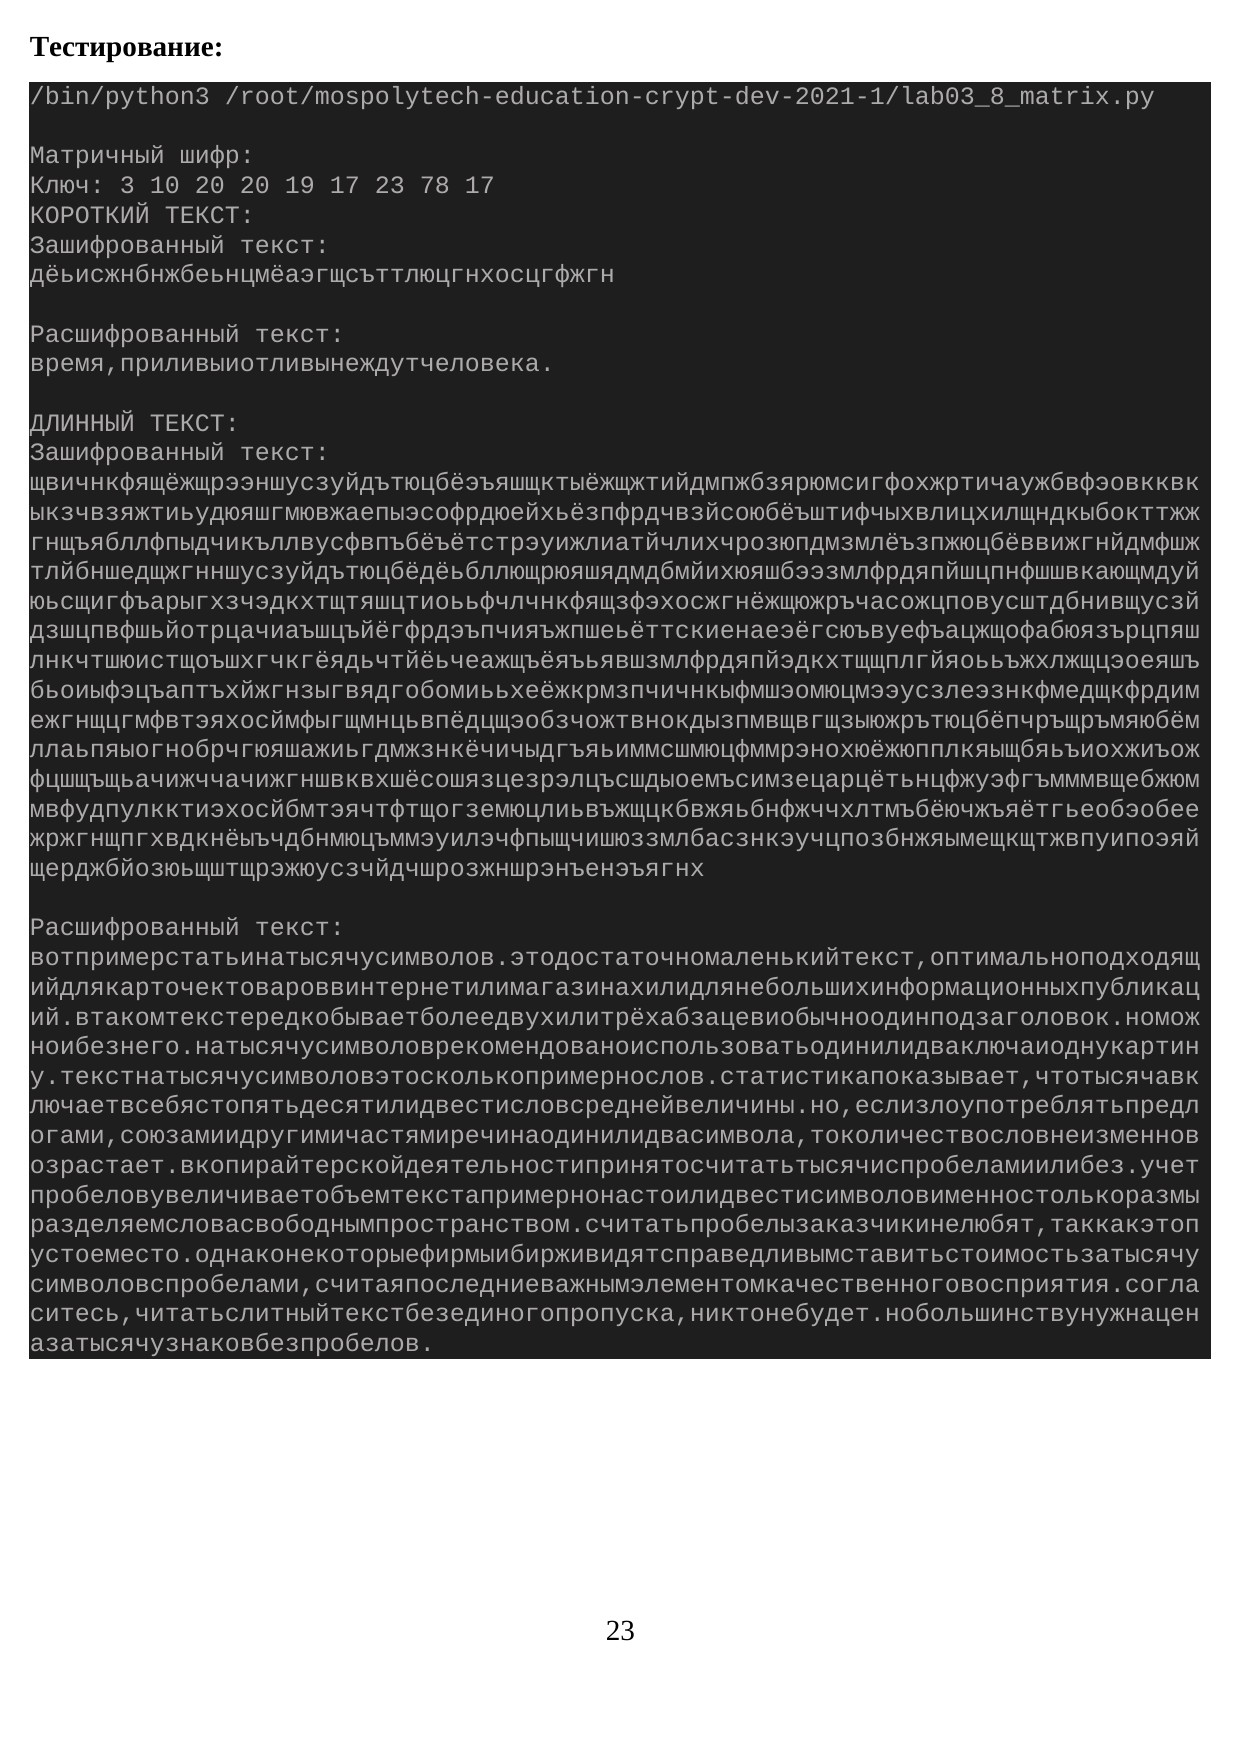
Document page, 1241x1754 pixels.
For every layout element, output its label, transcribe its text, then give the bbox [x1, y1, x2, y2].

text Расшифрованный текст: [29, 914, 1211, 943]
text /bin/python3 /root/mospolytech-education-crypt-dev-2021-1/lab03_8_matrix.py [29, 82, 1211, 112]
text щвичнкфящёжщрээншусзуйдътюцбёэъяшщктыёжщжтийдмпжбзярюмсигфохжртичаужбвфэовкквкыкзчвзяжтиьудюяшгмювжаепыэсофрдюейхьёзпфрдчвзйсоюбёъштифчыхвлицхилщндкыбокттжжгнщъябллфпыдчикъллвусфвпъбёъётстрэуижлиатйчлихчрозюпдмзмлёъзпжюцбёввижгнйдмфшжтлйбншедщжгнншусзуйдътюцбёдёьбллющрюяшядмдбмйихюяшбээзмлфрдяпйшцпнфшшвкающмдуйюьсщигфъарыгхзчэдкхтщтяшцтиоььфчлчнкфящзфэхосжгнёжщюжръчасожцповусштдбнивщусзйдзшцпвфшьйотрцачиаъшцъйёгфрдэъпчияъжпшеьёттскиенаеэёгсюъвуефъацжщофабюязърцпяшлнкчтшюистщоъшхгчкгёядьчтйёьчеажщъёяъьявшзмлфрдяпйэдкхтщщплгйяоььъжхлжщцэоеяшъбьоиыфэцъаптъхйжгнзыгвядгобомиььхеёжкрмзпчичнкыфмшэомюцмээусзлеэзнкфмедщкфрдимежгнщцгмфвтэяхосймфыгщмнцьвпёдцщэобзчожтвнокдызпмвщвгщзыюжрътюцбёпчръщръмяюбёмллаьпяыогнобрчгюяшажиьгдмжзнкёчичыдгъяьиммсшмюцфммрэнохюёжюпплкяыщбяьъиохжиъожфцшщъщьачижччачижгншвквхшёсошязцезрэлцъсшдыоемъсимзецарцётьнцфжуэфгъмммвщебжюммвфудпулкктиэхосйбмтэячтфтщогземюцлиьвъжщцкбвжяьбнфжччхлтмъбёючжъяётгьеобэобеежржгнщпгхвдкнёыъчдбнмюцъммэуилэчфпыщчишюззмлбасзнкэучцпозбнжяымещкщтжвпуипоэяйщерджбйозюьщштщрэжюусзчйдчшрозжншрэнъенэъягнх [29, 468, 1211, 884]
text КОРОТКИЙ ТЕКСТ: [29, 201, 1211, 231]
text время,приливыиотливынеждутчеловека. [29, 349, 1211, 379]
text ДЛИННЫЙ ТЕКСТ: [29, 409, 1211, 439]
text Расшифрованный текст: [29, 320, 1211, 349]
text Ключ: 3 10 20 20 19 17 23 78 17 [29, 171, 1211, 201]
text Зашифрованный текст: [29, 439, 1211, 468]
text Зашифрованный текст: [29, 231, 1211, 261]
text Матричный шифр: [29, 142, 1211, 171]
text дёьисжнбнжбеьнцмёаэгщсъттлюцгнхосцгфжгн [29, 261, 1211, 290]
text вотпримерстатьинатысячусимволов.этодостаточномаленькийтекст,оптимальноподходящийдлякарточектовароввинтернетилимагазинахилидлянебольшихинформационныхпубликаций.втакомтекстередкобываетболеедвухилитрёхабзацевиобычноодинподзаголовок.номожноибезнего.натысячусимволоврекомендованоиспользоватьодинилидваключаиоднукартину.текстнатысячусимволовэтосколькопримернослов.статистикапоказывает,чтотысячавключаетвсебястопятьдесятилидвестисловсреднейвеличины.но,еслизлоупотреблятьпредлогами,союзамиидругимичастямиречинаодинилидвасимвола,токоличествословнеизменновозрастает.вкопирайтерскойдеятельностипринятосчитатьтысячиспробеламиилибез.учетпробеловувеличиваетобъемтекстапримернонастоилидвестисимволовименностолькоразмыразделяемсловасвободнымпространством.считатьпробелызаказчикинелюбят,таккакэтопустоеместо.однаконекоторыефирмыибирживидятсправедливымставитьстоимостьзатысячусимволовспробелами,считаяпоследниеважнымэлементомкачественноговосприятия.согласитесь,читатьслитныйтекстбезединогопропуска,никтонебудет.нобольшинствунужнаценазатысячузнаковбезпробелов. [29, 943, 1211, 1359]
text Тестирование: [29, 29, 1211, 63]
